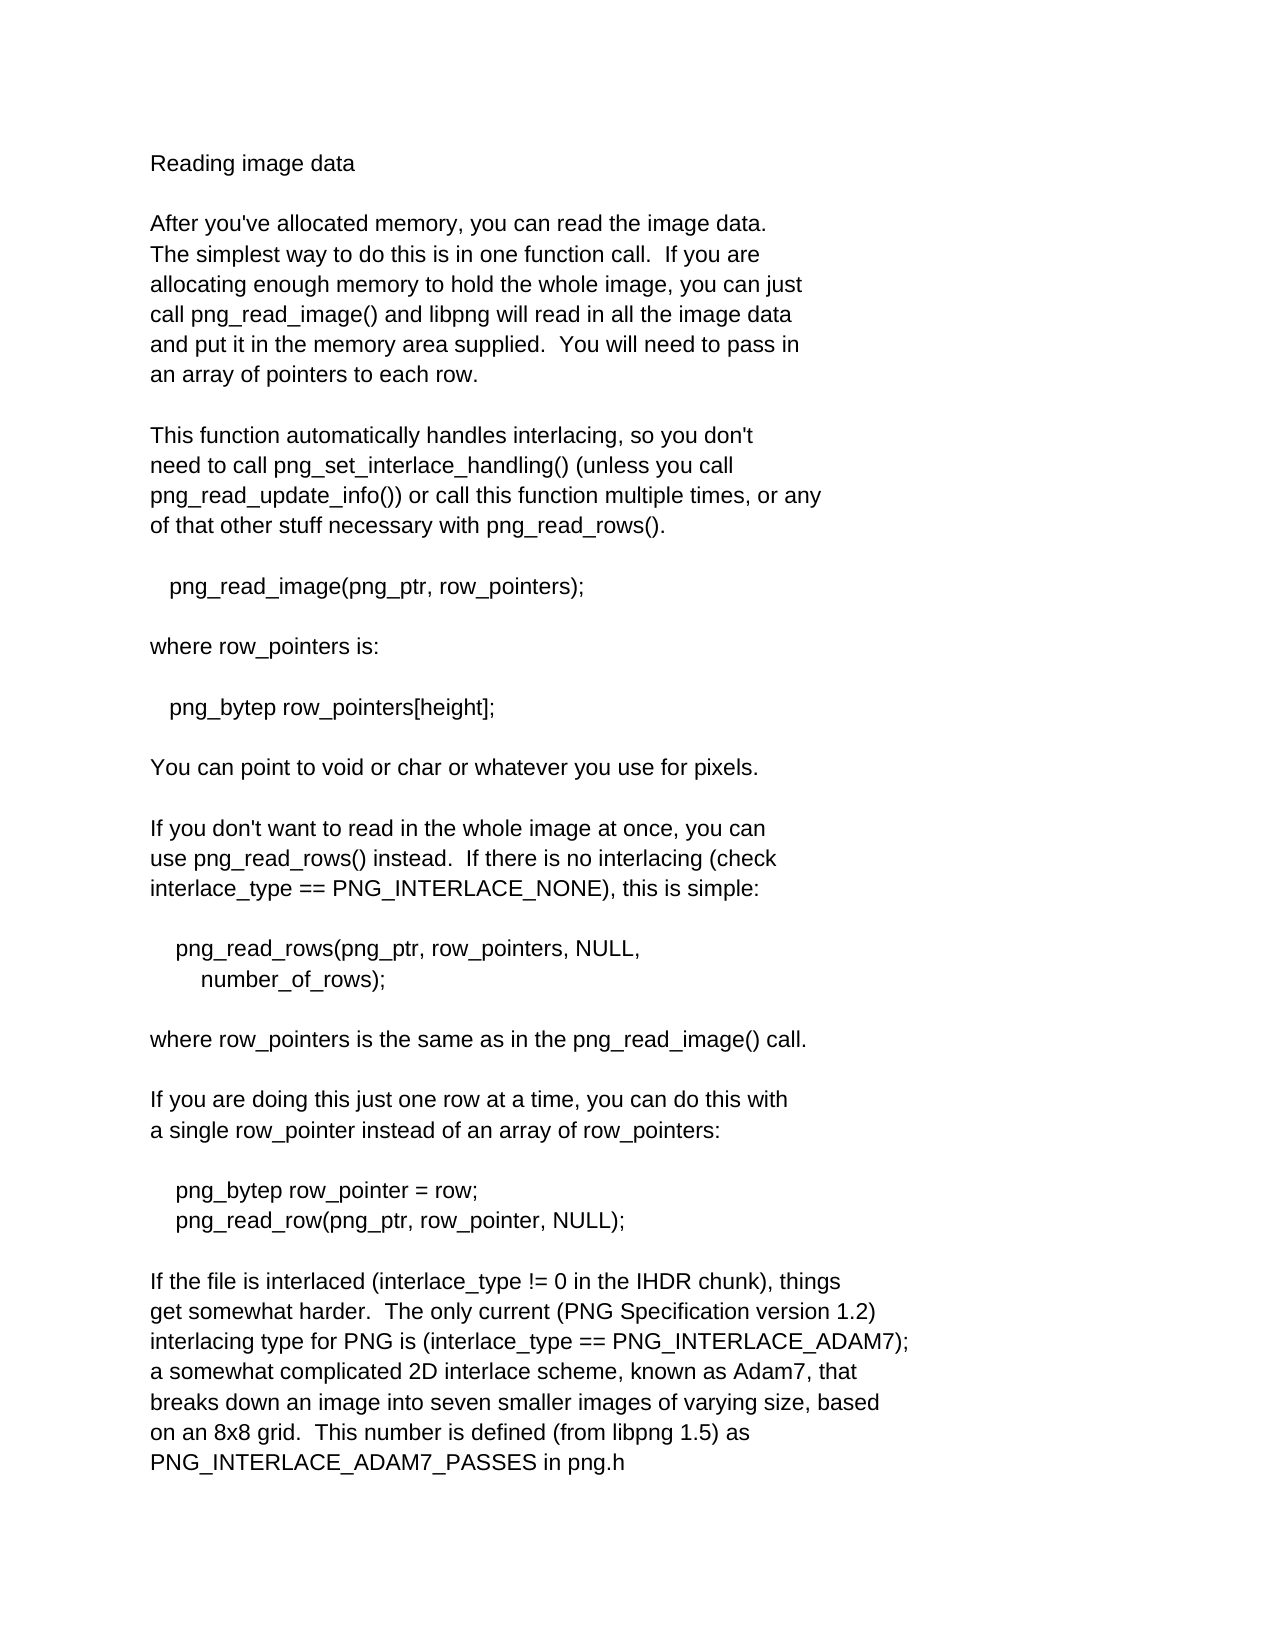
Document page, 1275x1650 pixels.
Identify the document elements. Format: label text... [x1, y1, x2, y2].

text number_of_rows); [150, 966, 1125, 992]
text If you don't want to read in the whole image at once, you can [150, 814, 1125, 841]
text png_read_update_info()) or call this function multiple times, or any [150, 482, 1125, 509]
text This function automatically handles interlacing, so you don't [150, 422, 1125, 448]
text and put it in the memory area supplied. You will need to pass in [150, 331, 1125, 358]
text png_read_rows(png_ptr, row_pointers, NULL, [150, 935, 1125, 962]
text PNG_INTERLACE_ADAM7_PASSES in png.h [150, 1449, 1125, 1475]
text Reading image data [150, 150, 1125, 176]
text You can point to void or char or whatever you use for pixels. [150, 754, 1125, 781]
text allocating enough memory to hold the whole image, you can just [150, 271, 1125, 297]
text png_read_image(png_ptr, row_pointers); [150, 573, 1125, 599]
text where row_pointers is: [150, 633, 1125, 660]
text a somewhat complicated 2D interlace scheme, known as Adam7, that [150, 1358, 1125, 1385]
text on an 8x8 grid. This number is defined (from libpng 1.5) as [150, 1419, 1125, 1445]
text an array of pointers to each row. [150, 361, 1125, 388]
text of that other stuff necessary with png_read_rows(). [150, 512, 1125, 539]
text interlacing type for PNG is (interlace_type == PNG_INTERLACE_ADAM7); [150, 1328, 1125, 1354]
text use png_read_rows() instead. If there is no interlacing (check [150, 845, 1125, 871]
text png_bytep row_pointers[height]; [150, 694, 1125, 720]
text breaks down an image into seven smaller images of varying size, based [150, 1388, 1125, 1415]
text need to call png_set_interlace_handling() (unless you call [150, 452, 1125, 478]
text interlace_type == PNG_INTERLACE_NONE), this is simple: [150, 875, 1125, 901]
text get somewhat harder. The only current (PNG Specification version 1.2) [150, 1298, 1125, 1324]
text After you've allocated memory, you can read the image data. [150, 210, 1125, 237]
text If the file is interlaced (interlace_type != 0 in the IHDR chunk), things [150, 1268, 1125, 1294]
text a single row_pointer instead of an array of row_pointers: [150, 1117, 1125, 1143]
text The simplest way to do this is in one function call. If you are [150, 241, 1125, 267]
text png_bytep row_pointer = row; [150, 1177, 1125, 1203]
text png_read_row(png_ptr, row_pointer, NULL); [150, 1207, 1125, 1234]
text call png_read_image() and libpng will read in all the image data [150, 301, 1125, 327]
text where row_pointers is the same as in the png_read_image() call. [150, 1026, 1125, 1052]
text If you are doing this just one row at a time, you can do this with [150, 1086, 1125, 1113]
